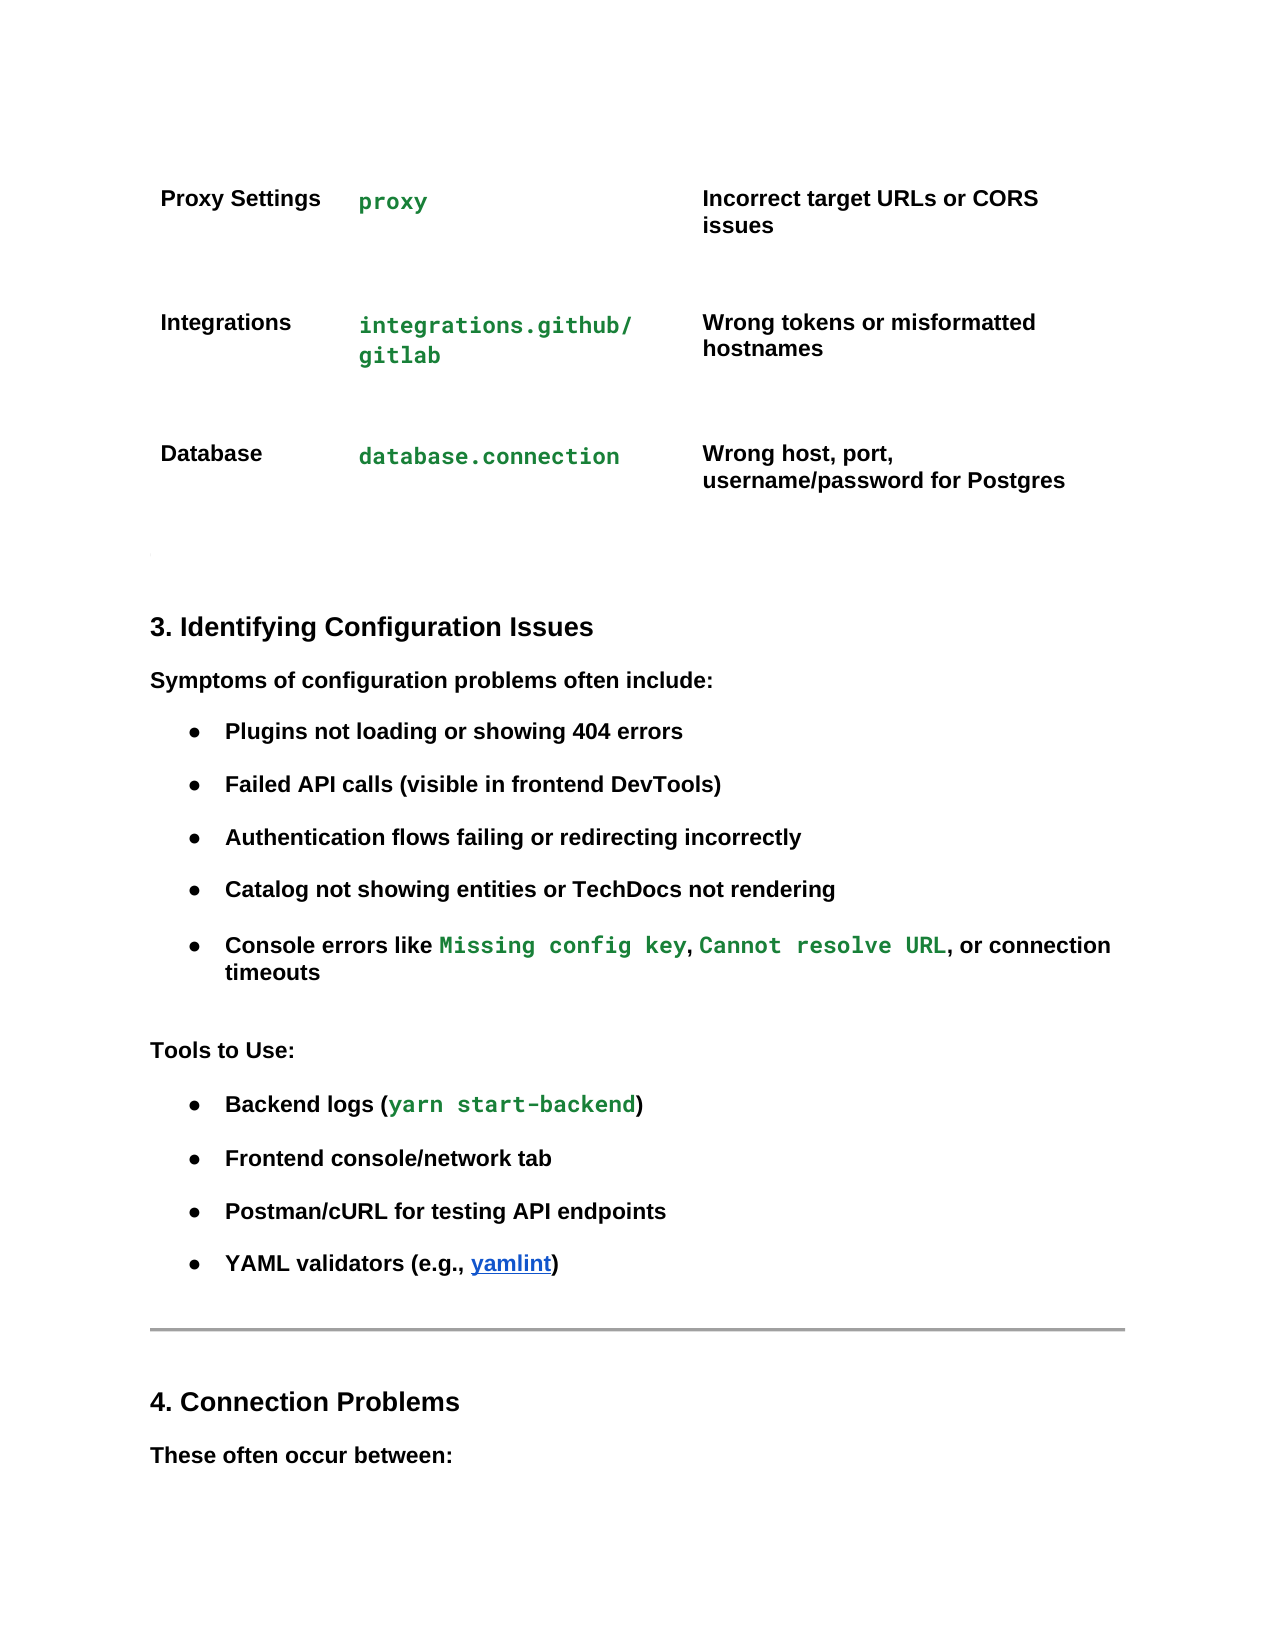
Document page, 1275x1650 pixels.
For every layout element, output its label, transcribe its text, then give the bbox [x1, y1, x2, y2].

subtitle 4. Connection Problems [150, 1386, 1125, 1417]
table_cell database.connection [348, 405, 692, 528]
text These often occur between: [150, 1442, 1125, 1468]
list YAML validators (e.g., yamlint) [187, 1250, 1125, 1303]
table_cell integrations.github/gitlab [348, 274, 692, 405]
list Failed API calls (visible in frontend DevTools) [187, 771, 1125, 824]
list Backend logs (yarn start-backend) [187, 1088, 1125, 1145]
table_cell Database [150, 405, 348, 528]
table_cell Proxy Settings [150, 150, 348, 273]
table_cell proxy [348, 150, 692, 273]
text Symptoms of configuration problems often include: [150, 667, 1125, 693]
list Catalog not showing entities or TechDocs not rendering [187, 876, 1125, 929]
table_cell Wrong host, port, username/password for Postgres [692, 405, 1125, 528]
text Tools to Use: [150, 1037, 1125, 1063]
list Plugins not loading or showing 404 errors [187, 718, 1125, 771]
subtitle 3. Identifying Configuration Issues [150, 611, 1125, 642]
list Postman/cURL for testing API endpoints [187, 1198, 1125, 1250]
table_cell Wrong tokens or misformatted hostnames [692, 274, 1125, 405]
list Console errors like Missing config key, Cannot resolve URL, or connection timeouts [187, 929, 1125, 1012]
list Authentication flows failing or redirecting incorrectly [187, 824, 1125, 876]
table_cell Incorrect target URLs or CORS issues [692, 150, 1125, 273]
table_cell Integrations [150, 274, 348, 405]
list Frontend console/network tab [187, 1145, 1125, 1198]
